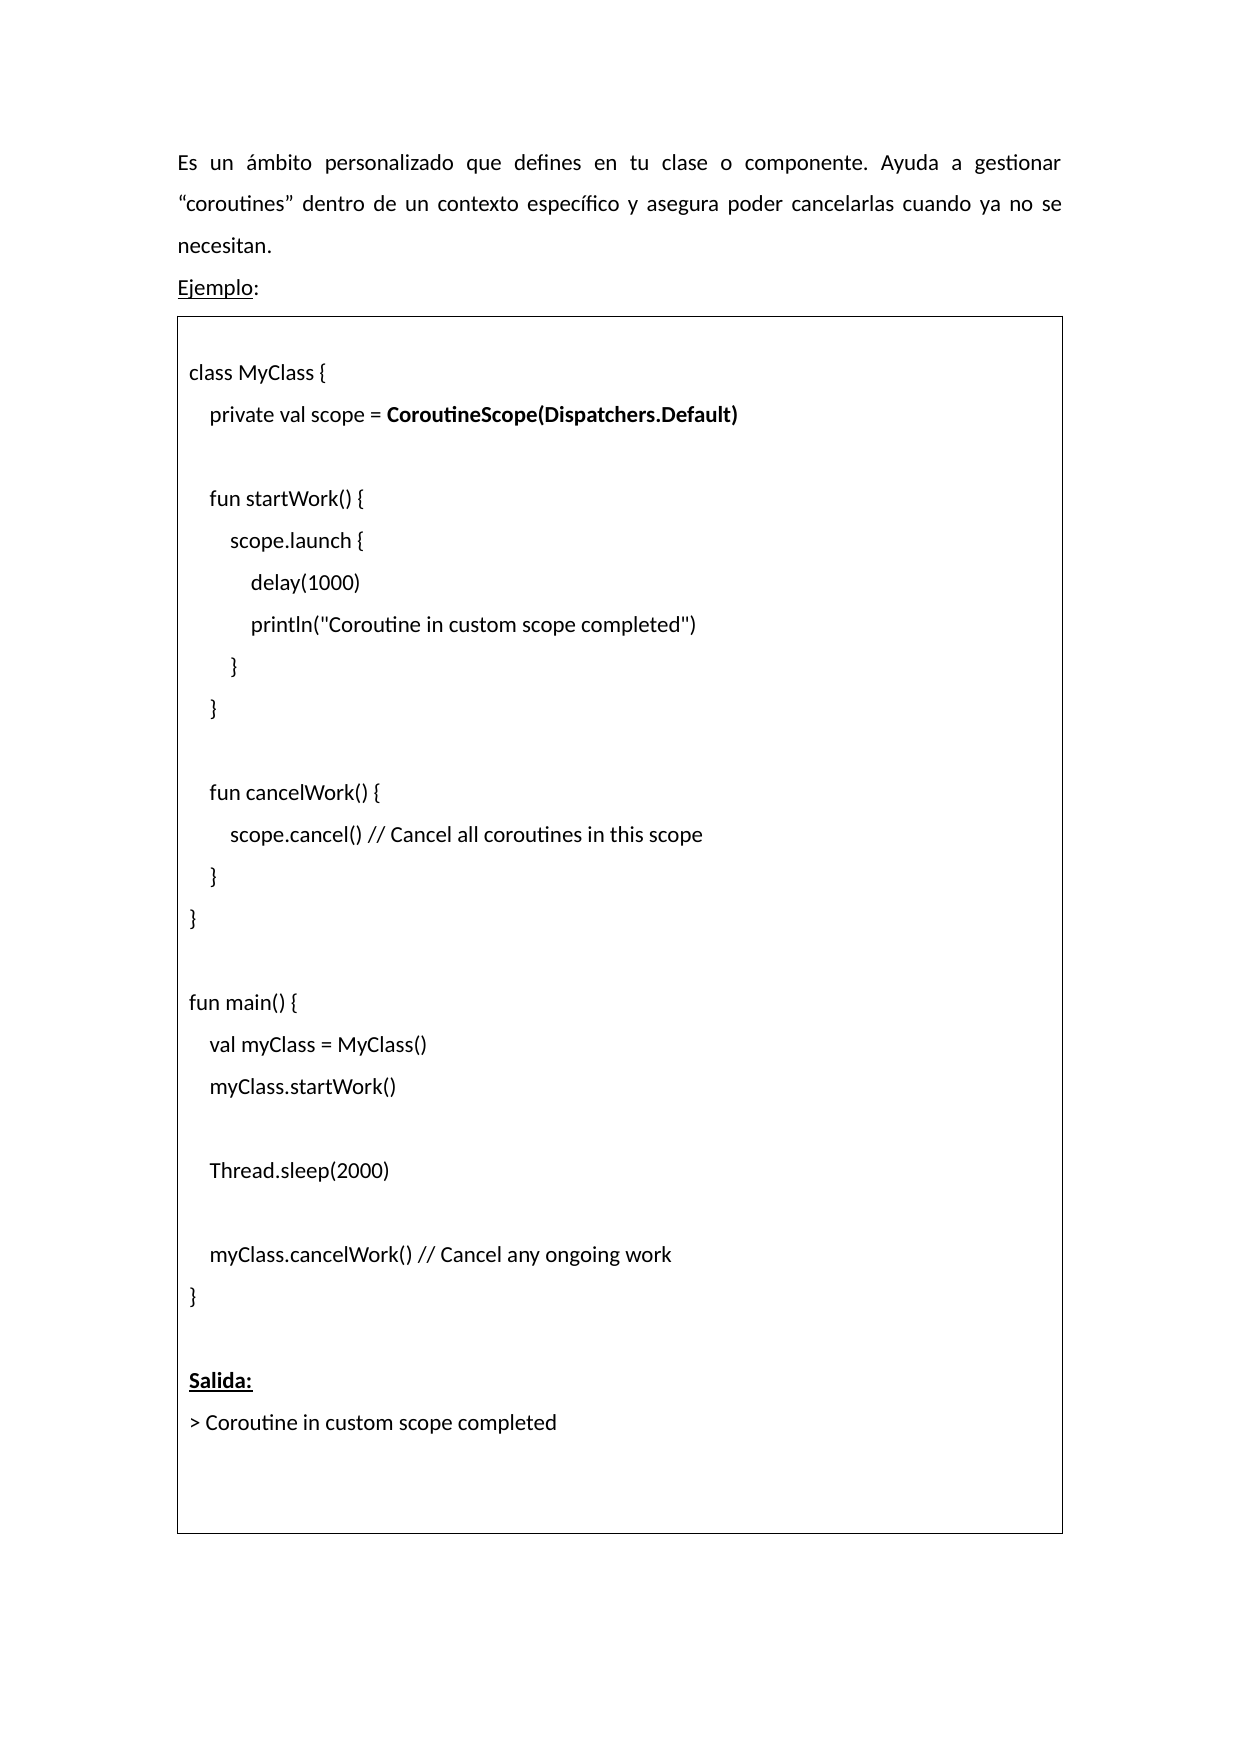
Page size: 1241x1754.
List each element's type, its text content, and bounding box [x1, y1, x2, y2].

table_header class MyClass { private val scope = CoroutineScope(Dispatchers.Default) fun startWork() { scope.launch { delay(1000) println("Coroutine in custom scope completed") } } fun cancelWork() { scope.cancel() // Cancel all coroutines in this scope } } fun main() { val myClass = MyClass() myClass.startWork() Thread.sleep(2000) myClass.cancelWork() // Cancel any ongoing work } Salida: > Coroutine in custom scope completed [178, 317, 1062, 1533]
text Es un ámbito personalizado que defines en tu clase o componente. Ayuda a gestionar “coroutines” dentro de un contexto específico y asegura poder cancelarlas cuando ya no se necesitan. [177, 148, 1063, 259]
text Ejemplo: [177, 273, 1063, 302]
